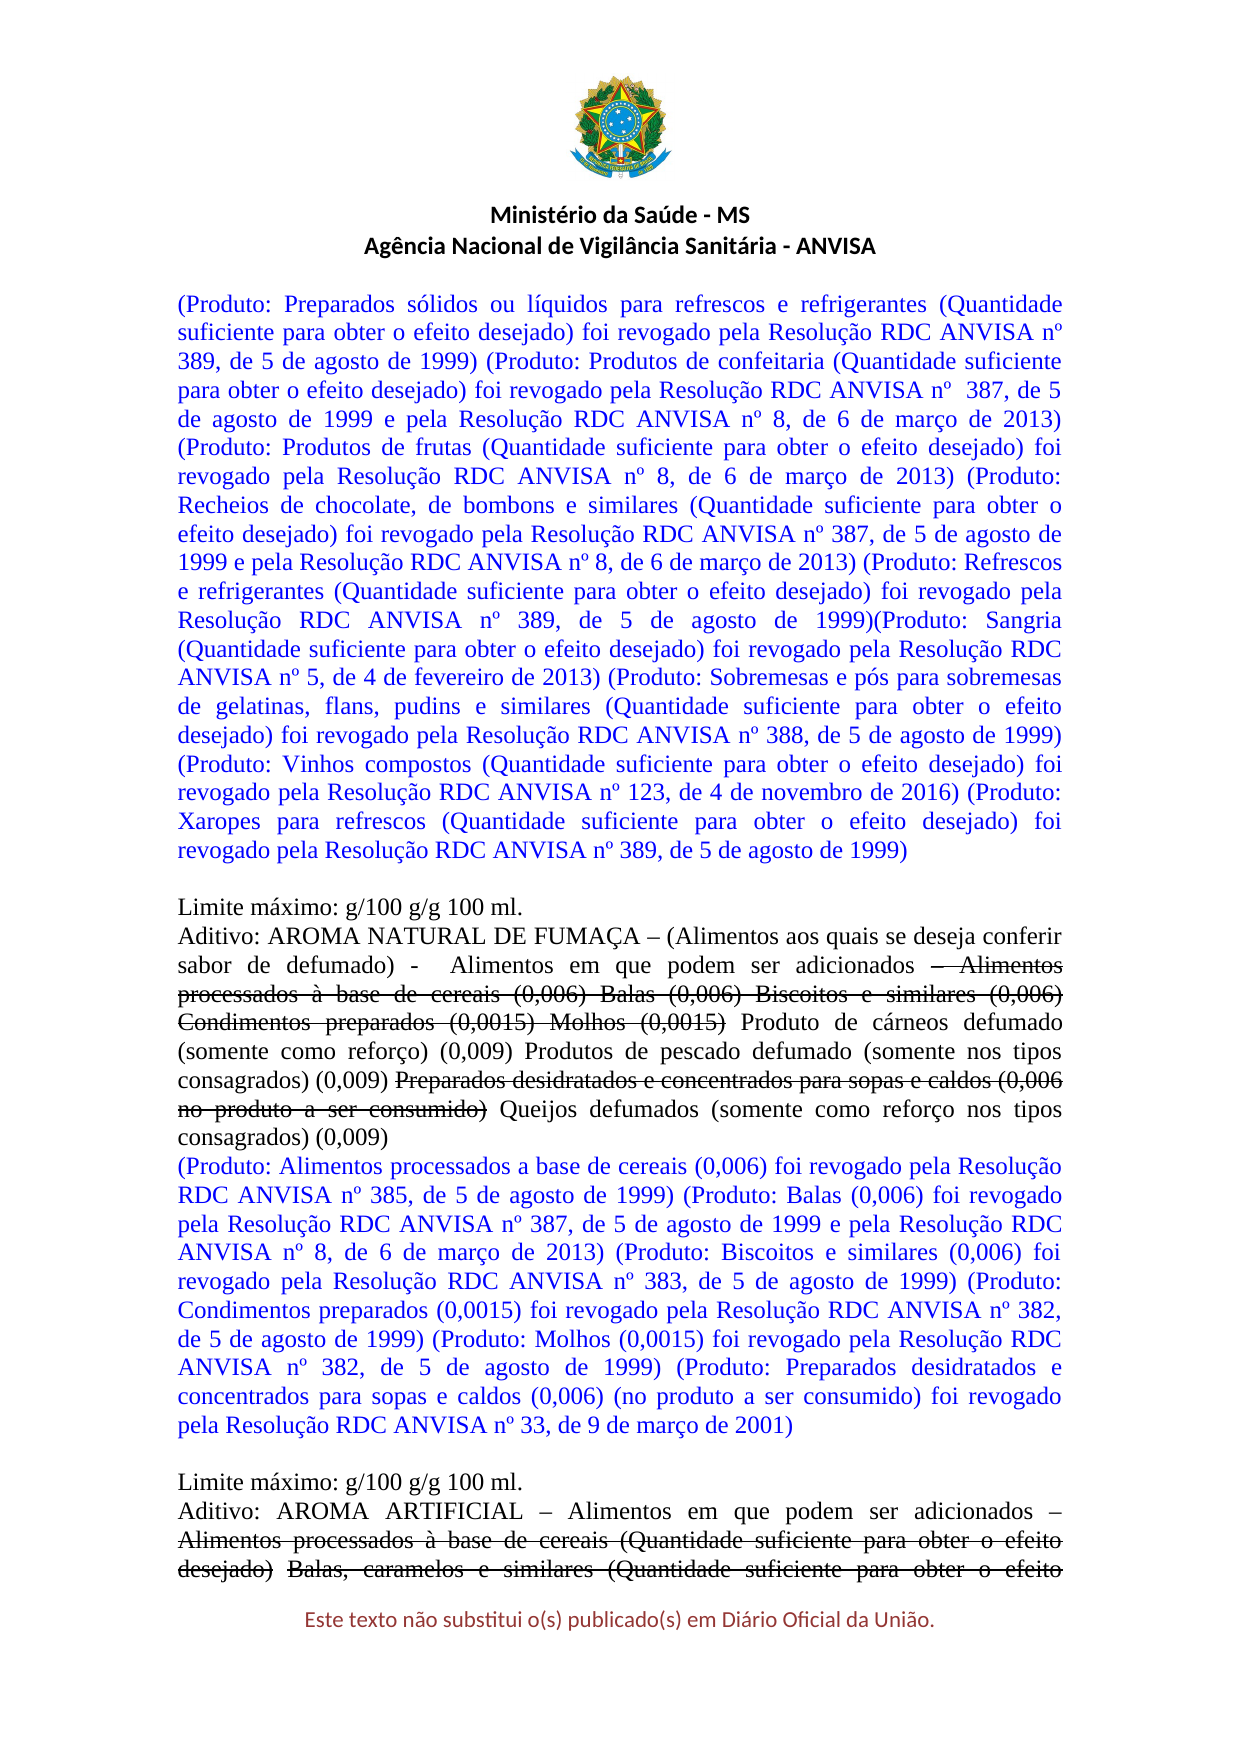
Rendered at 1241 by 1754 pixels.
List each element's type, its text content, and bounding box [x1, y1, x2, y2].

text Aditivo: AROMA NATURAL DE FUMAÇA – (Alimentos aos quais se deseja conferir sabor de defumado) - Alimentos em que podem ser adicionados – Alimentos processados à base de cereais (0,006) Balas (0,006) Biscoitos e similares (0,006) Condimentos preparados (0,0015) Molhos (0,0015) Produto de cárneos defumado (somente como reforço) (0,009) Produtos de pescado defumado (somente nos tipos consagrados) (0,009) Preparados desidratados e concentrados para sopas e caldos (0,006 no produto a ser consumido) Queijos defumados (somente como reforço nos tipos consagrados) (0,009) [177, 995, 1063, 1151]
text (Produto: Alimentos processados a base de cereais (0,006) foi revogado pela Resolução RDC ANVISA nº 385, de 5 de agosto de 1999) (Produto: Balas (0,006) foi revogado pela Resolução RDC ANVISA nº 387, de 5 de agosto de 1999 e pela Resolução RDC ANVISA nº 8, de 6 de março de 2013) (Produto: Biscoitos e similares (0,006) foi revogado pela Resolução RDC ANVISA nº 383, de 5 de agosto de 1999) (Produto: Condimentos preparados (0,0015) foi revogado pela Resolução RDC ANVISA nº 382, de 5 de agosto de 1999) (Produto: Molhos (0,0015) foi revogado pela Resolução RDC ANVISA nº 382, de 5 de agosto de 1999) (Produto: Preparados desidratados e concentrados para sopas e caldos (0,006) (no produto a ser consumido) foi revogado pela Resolução RDC ANVISA nº 33, de 9 de março de 2001) [177, 1151, 1063, 1439]
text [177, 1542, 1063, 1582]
text Aditivo: AROMA NATURAL DE FUMAÇA – (Alimentos aos quais se deseja conferir sabor de defumado) - Alimentos em que podem ser adicionados – Alimentos processados à base de cereais (0,006) Balas (0,006) Biscoitos e similares (0,006) Condimentos preparados (0,0015) Molhos (0,0015) Produto de cárneos defumado (somente como reforço) (0,009) Produtos de pescado defumado (somente nos tipos consagrados) (0,009) Preparados desidratados e concentrados para sopas e caldos (0,006 no produto a ser consumido) Queijos defumados (somente como reforço nos tipos consagrados) (0,009) [177, 921, 1063, 994]
text Limite máximo: g/100 g/g 100 ml. [177, 1467, 1063, 1496]
text Limite máximo: g/100 g/g 100 ml. [177, 892, 1063, 921]
picture [566, 73, 675, 181]
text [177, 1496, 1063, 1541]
